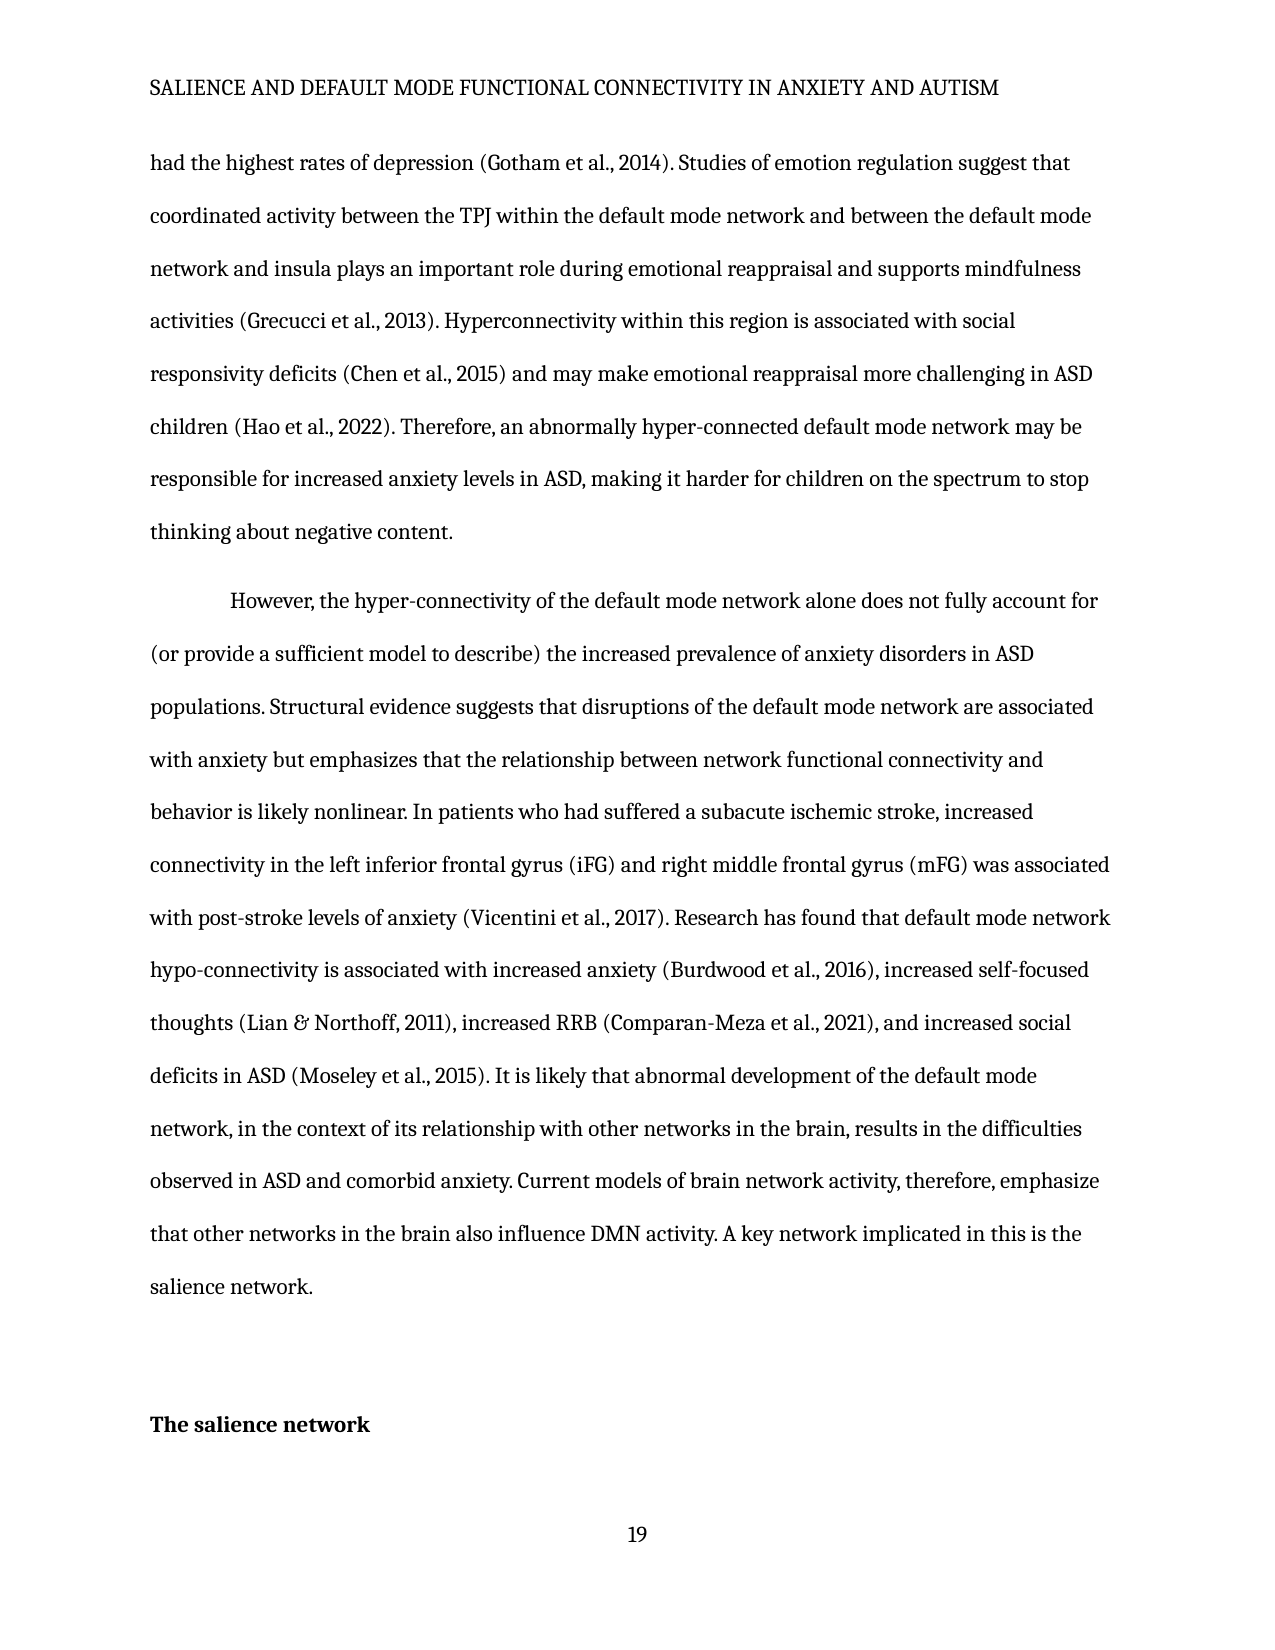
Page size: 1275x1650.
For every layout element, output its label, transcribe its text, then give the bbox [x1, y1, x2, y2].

subtitle The salience network [150, 1412, 1125, 1439]
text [150, 150, 1125, 545]
text However, the hyper-connectivity of the default mode network alone does not fully account for (or provide a sufficient model to describe) the increased prevalence of anxiety disorders in ASD populations. Structural evidence suggests that disruptions of the default mode network are associated with anxiety but emphasizes that the relationship between network functional connectivity and behavior is likely nonlinear. In patients who had suffered a subacute ischemic stroke, increased connectivity in the left inferior frontal gyrus (iFG) and right middle frontal gyrus (mFG) was associated with post-stroke levels of anxiety (Vicentini et al., 2017). Research has found that default mode network hypo-connectivity is associated with increased anxiety (Burdwood et al., 2016), increased self-focused thoughts (Lian & Northoff, 2011), increased RRB (Comparan-Meza et al., 2021), and increased social deficits in ASD (Moseley et al., 2015). It is likely that abnormal development of the default mode network, in the context of its relationship with other networks in the brain, results in the difficulties observed in ASD and comorbid anxiety. Current models of brain network activity, therefore, emphasize that other networks in the brain also influence DMN activity. A key network implicated in this is the salience network. [150, 588, 1125, 1300]
